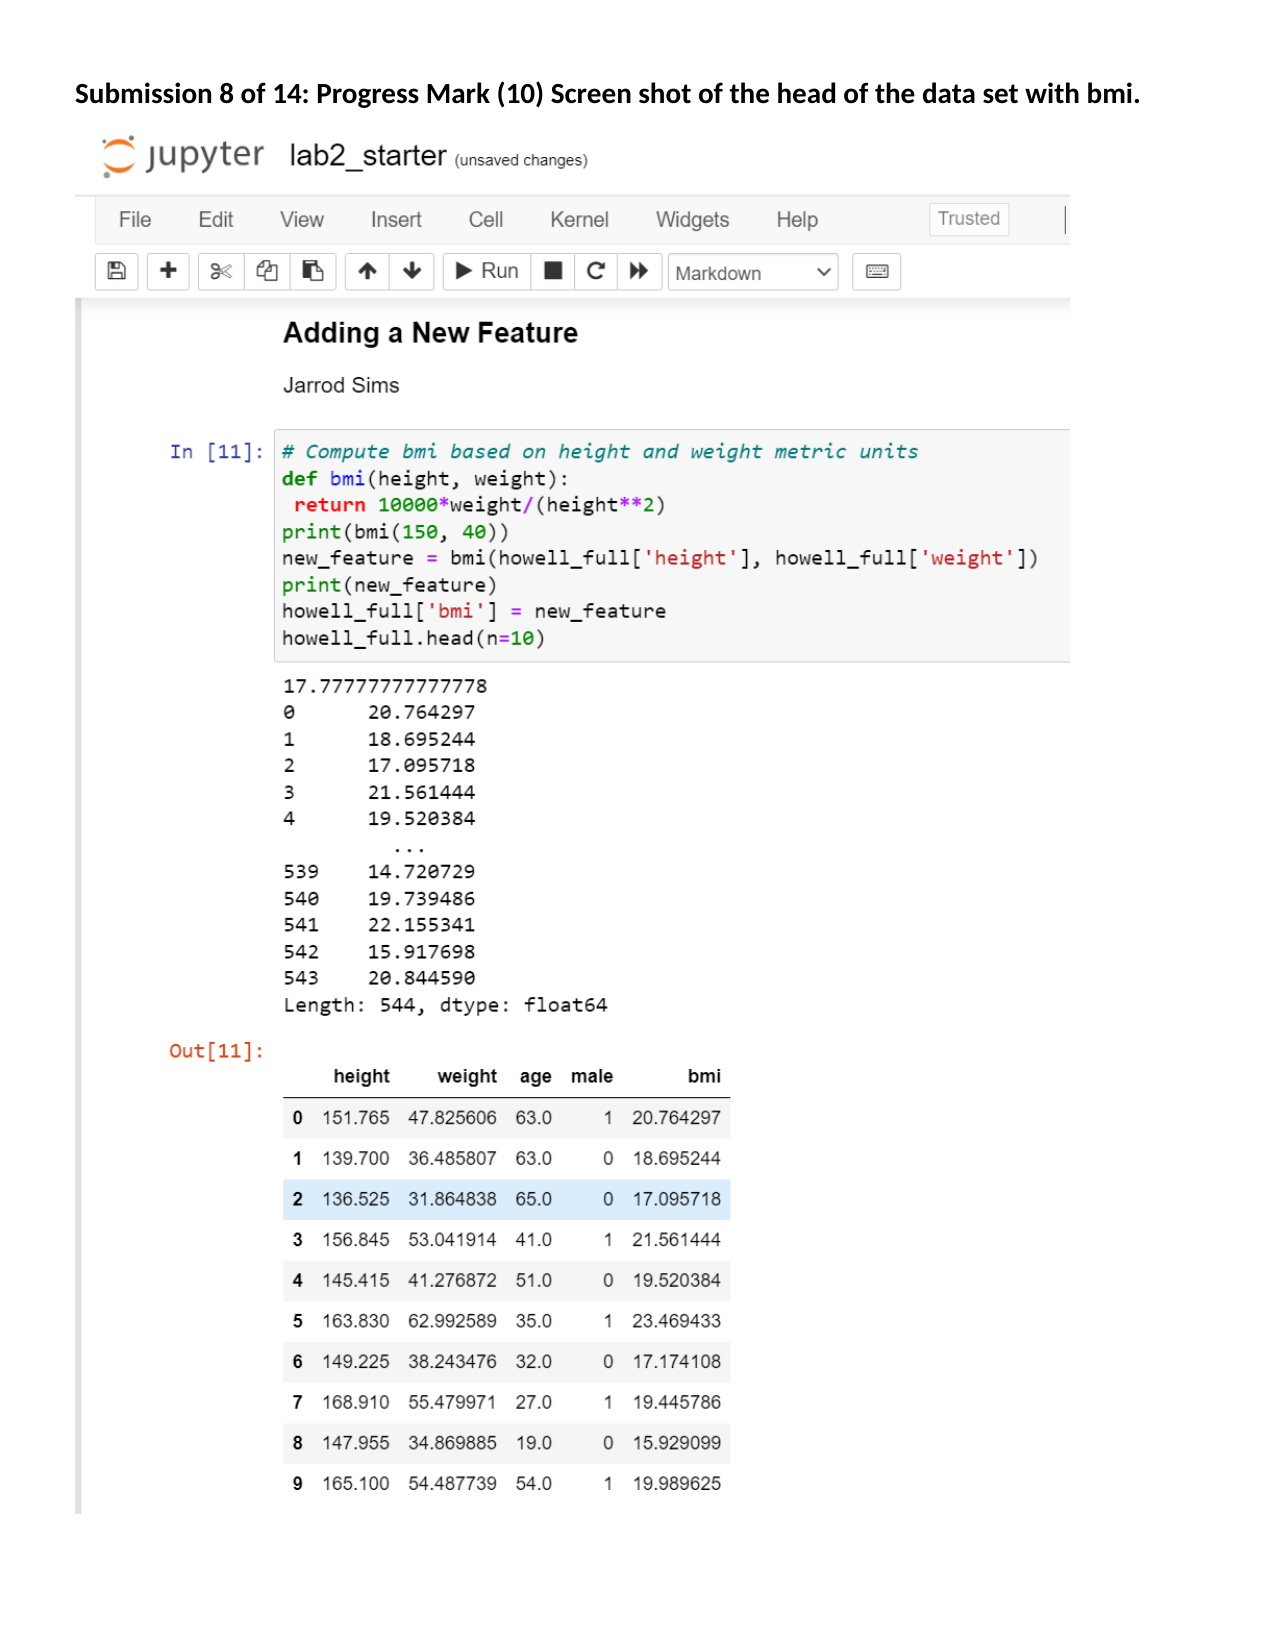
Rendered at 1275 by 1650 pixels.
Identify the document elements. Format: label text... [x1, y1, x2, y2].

picture [75, 130, 1070, 1514]
text Submission 8 of 14: Progress Mark (10) Screen shot of the head of the data set with bmi. [75, 75, 1200, 111]
